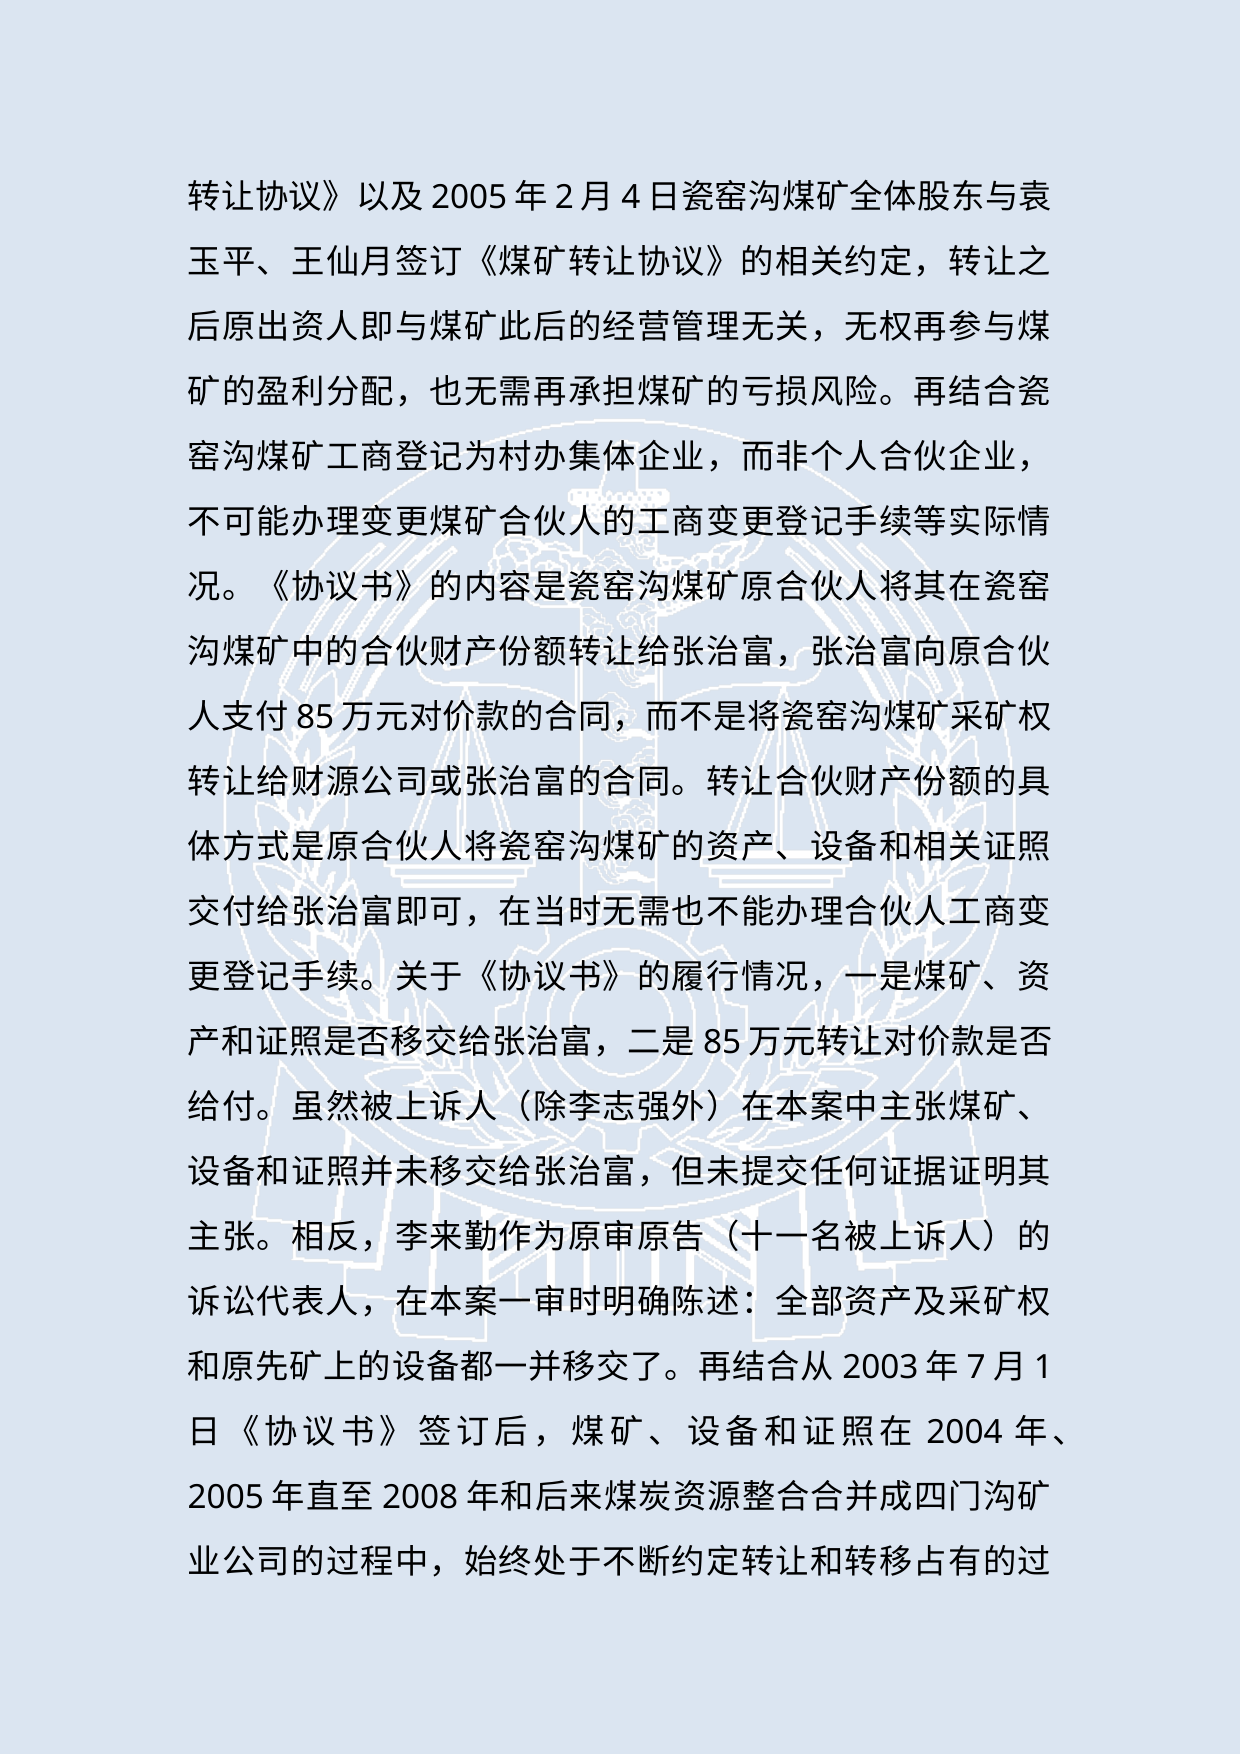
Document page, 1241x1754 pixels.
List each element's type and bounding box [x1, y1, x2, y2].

text [187, 162, 1053, 1592]
